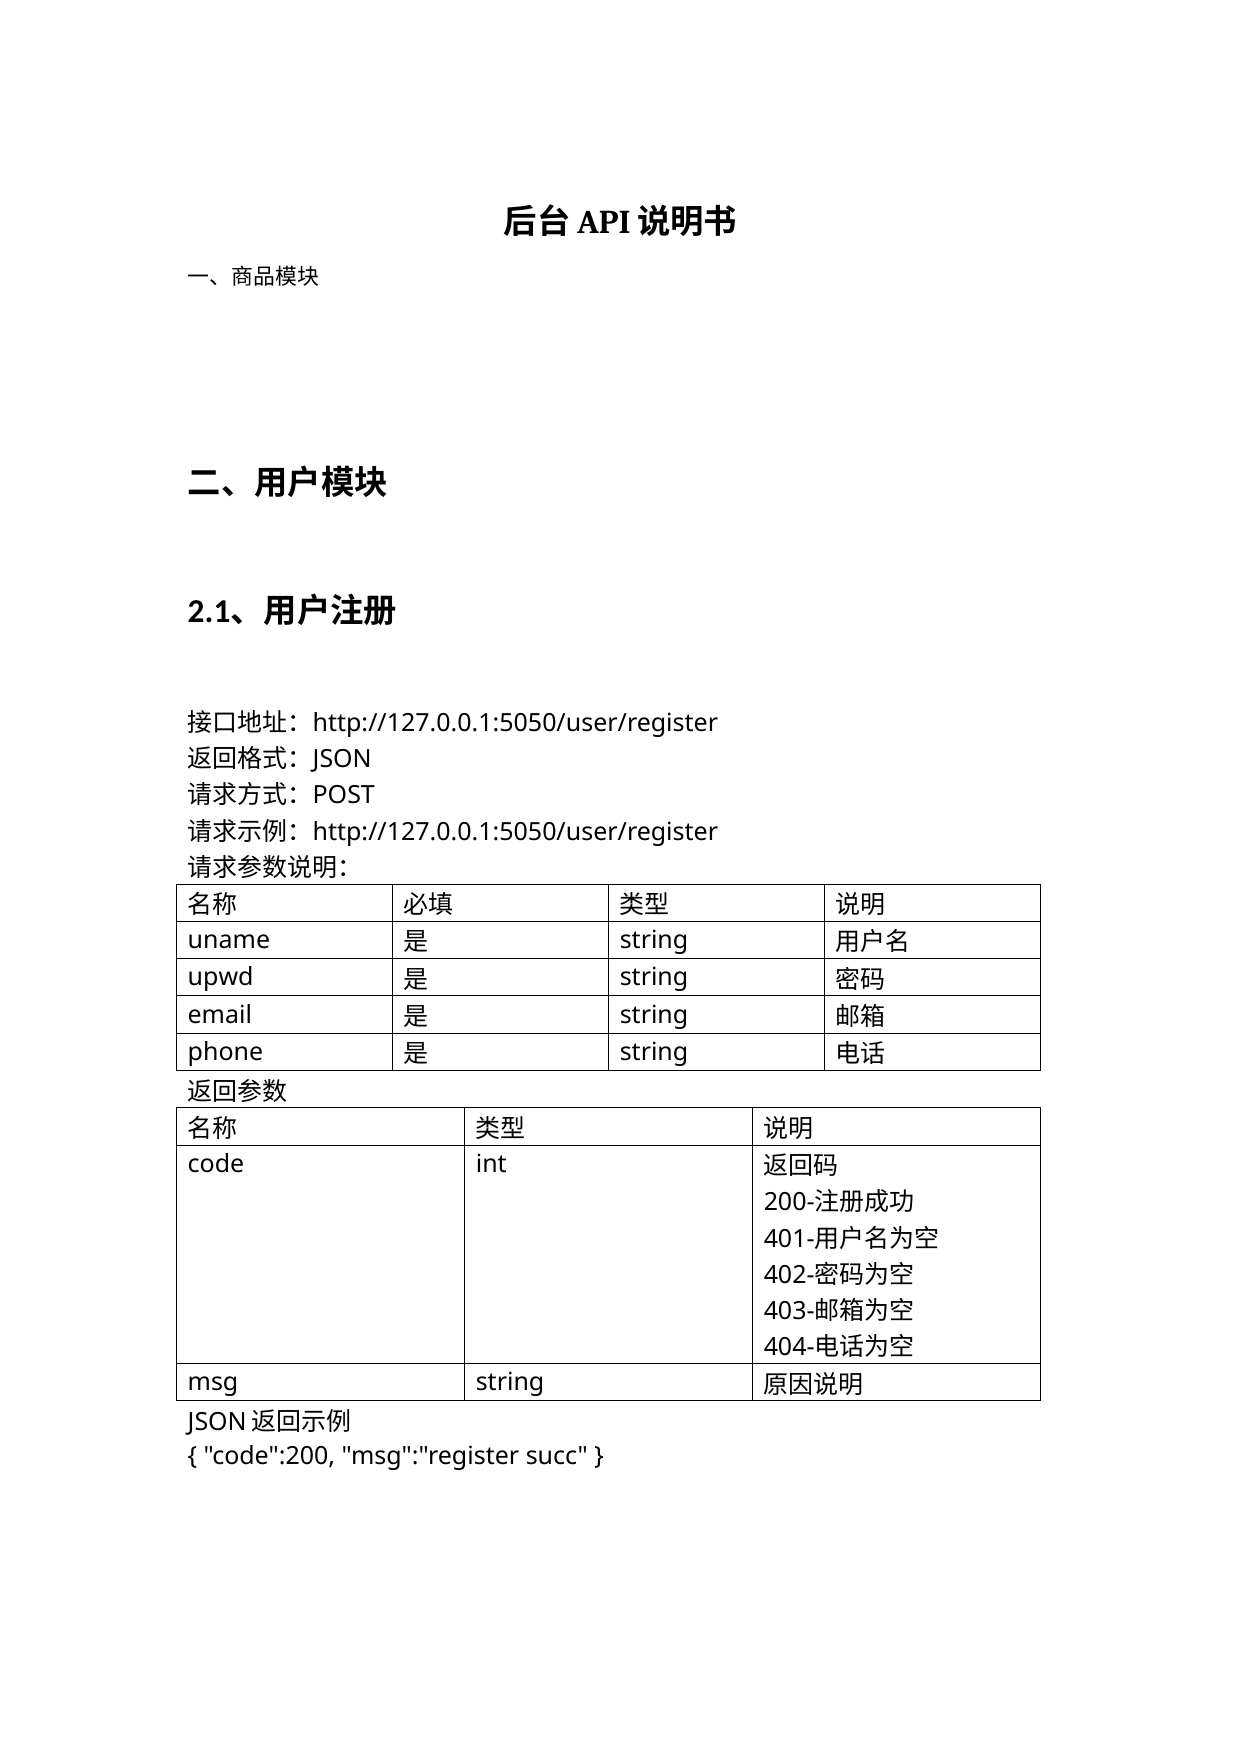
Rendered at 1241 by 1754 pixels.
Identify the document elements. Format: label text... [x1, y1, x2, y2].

text 请求方式：POST [187, 775, 1053, 811]
table_cell 邮箱 [825, 996, 1040, 1033]
subtitle 二、用户模块 [187, 448, 1053, 513]
text { "code":200, "msg":"register succ" } [187, 1438, 1053, 1472]
table_header 类型 [465, 1108, 752, 1144]
table_cell 是 [393, 1034, 608, 1070]
table_cell 密码 [825, 959, 1040, 995]
table_header 名称 [177, 885, 392, 921]
table_cell string [609, 959, 824, 995]
text 返回格式：JSON [187, 738, 1053, 775]
table_cell email [177, 996, 392, 1033]
table_cell 电话 [825, 1034, 1040, 1070]
table_cell code [177, 1146, 464, 1363]
table_cell 原因说明 [753, 1364, 1040, 1400]
table_cell 返回码 200-注册成功 401-用户名为空 402-密码为空 403-邮箱为空 404-电话为空 [753, 1146, 1040, 1363]
text 请求参数说明： [187, 847, 1053, 883]
table_cell string [609, 1034, 824, 1070]
text JSON返回示例 [187, 1401, 1053, 1438]
table_cell uname [177, 922, 392, 958]
table_header 名称 [177, 1108, 464, 1144]
table_cell int [465, 1146, 752, 1363]
table_cell string [465, 1364, 752, 1400]
table_cell phone [177, 1034, 392, 1070]
title 后台API说明书 [187, 187, 1053, 252]
table_header 说明 [753, 1108, 1040, 1144]
text 一、商品模块 [187, 258, 1053, 291]
table_header 必填 [393, 885, 608, 921]
table_cell 是 [393, 996, 608, 1033]
table_cell string [609, 922, 824, 958]
text 请求示例：http://127.0.0.1:5050/user/register [187, 811, 1053, 847]
table_cell upwd [177, 959, 392, 995]
table_header 类型 [609, 885, 824, 921]
subtitle 2.1、用户注册 [187, 575, 1053, 640]
text 接口地址：http://127.0.0.1:5050/user/register [187, 702, 1053, 738]
table_cell string [609, 996, 824, 1033]
table_header 说明 [825, 885, 1040, 921]
text 返回参数 [187, 1071, 1053, 1107]
table_cell 用户名 [825, 922, 1040, 958]
table_cell 是 [393, 959, 608, 995]
table_cell 是 [393, 922, 608, 958]
table_cell msg [177, 1364, 464, 1400]
